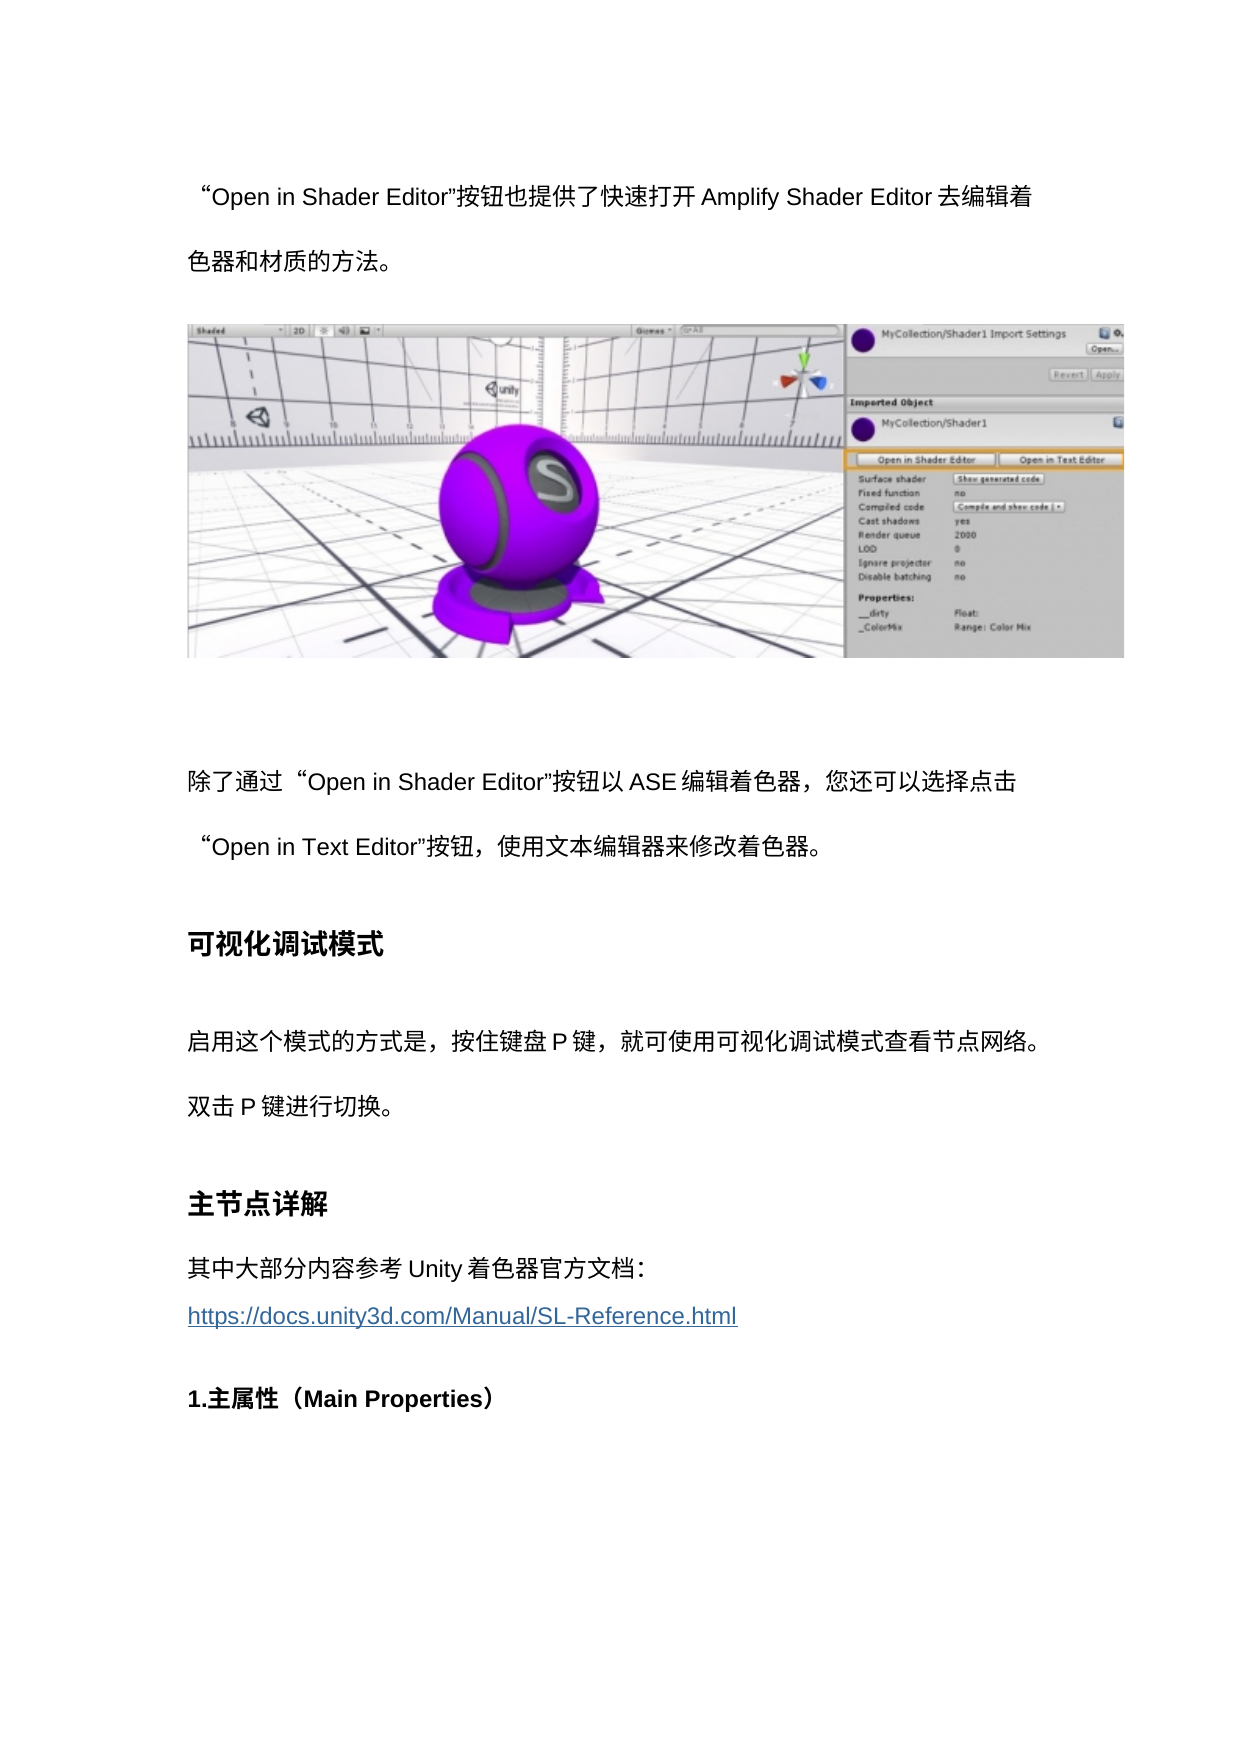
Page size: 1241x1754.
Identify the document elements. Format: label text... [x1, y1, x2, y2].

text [187, 162, 1053, 324]
text 除了通过“Open in Shader Editor”按钮以ASE编辑着色器，您还可以选择点击“Open in Text Editor”按钮，使用文本编辑器来修改着色器。 可视化调试模式 启用这个模式的方式是，按住键盘P键，就可使用可视化调试模式查看节点网络。双击P键进行切换。 主节点详解 其中大部分内容参考Unity着色器官方文档： https://docs.unity3d.com/Manual/SL-Reference.html 1.主属性（Main Properties） [187, 682, 1053, 1462]
picture [187, 324, 1125, 658]
